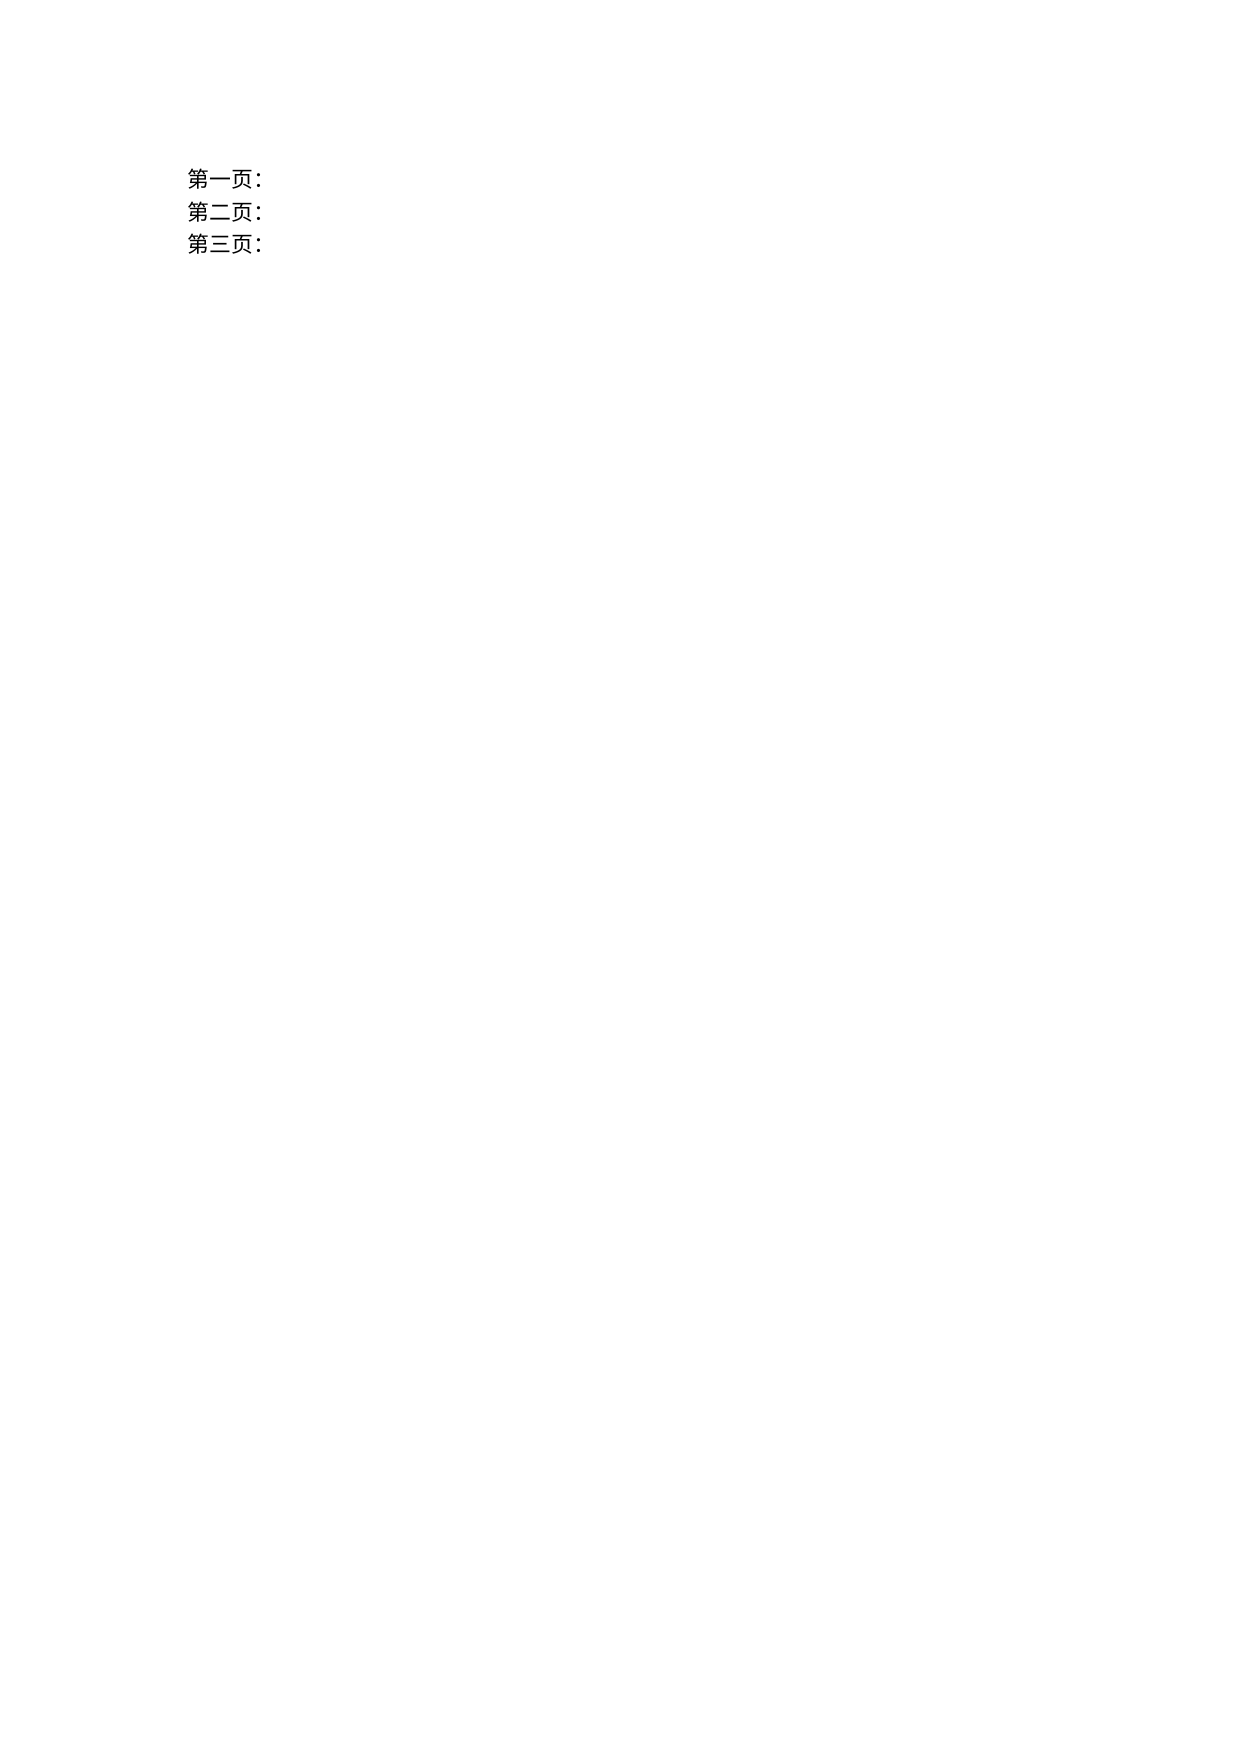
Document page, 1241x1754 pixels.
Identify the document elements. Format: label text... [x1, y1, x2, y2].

text 第二页： [187, 194, 1053, 227]
text 第一页： [187, 162, 1053, 194]
text 第三页： [187, 227, 1053, 259]
